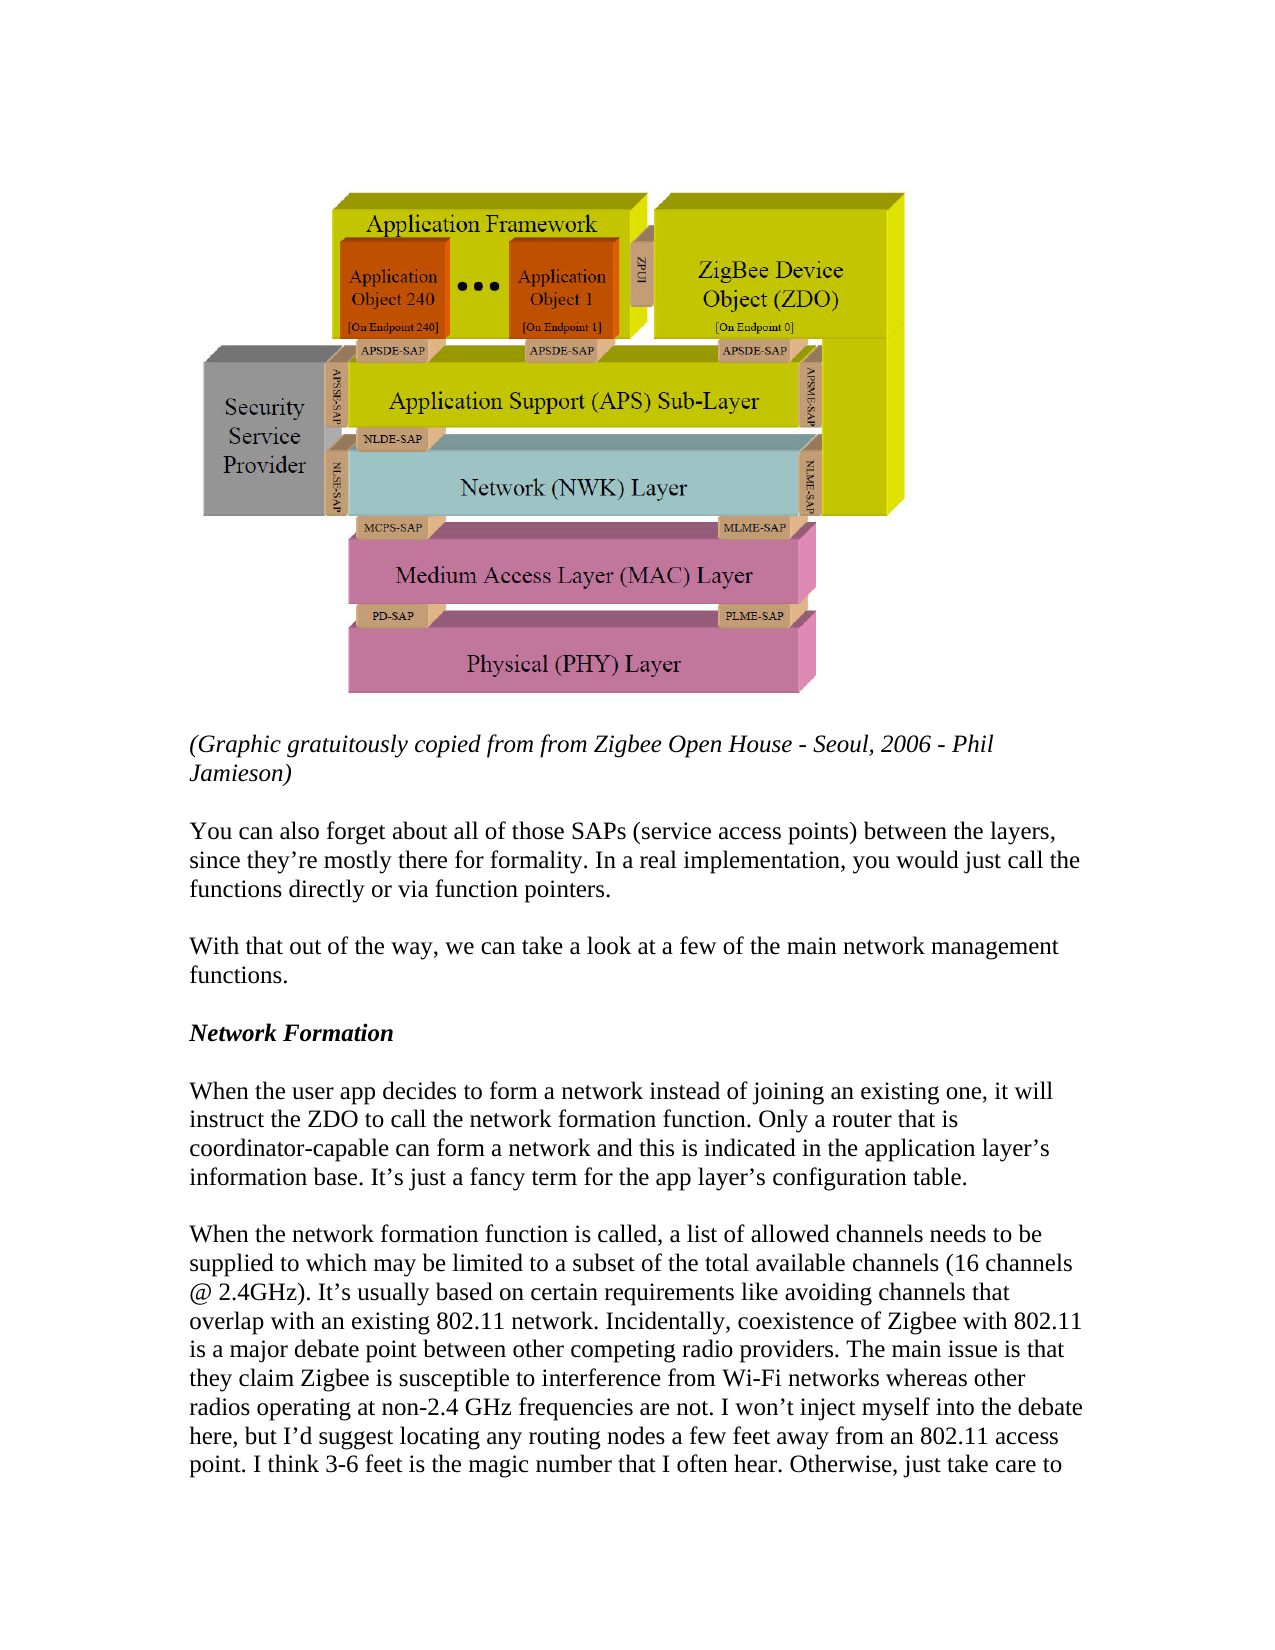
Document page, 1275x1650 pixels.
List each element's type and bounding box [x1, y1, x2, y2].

table_cell [186, 150, 1095, 1481]
picture [189, 182, 912, 701]
